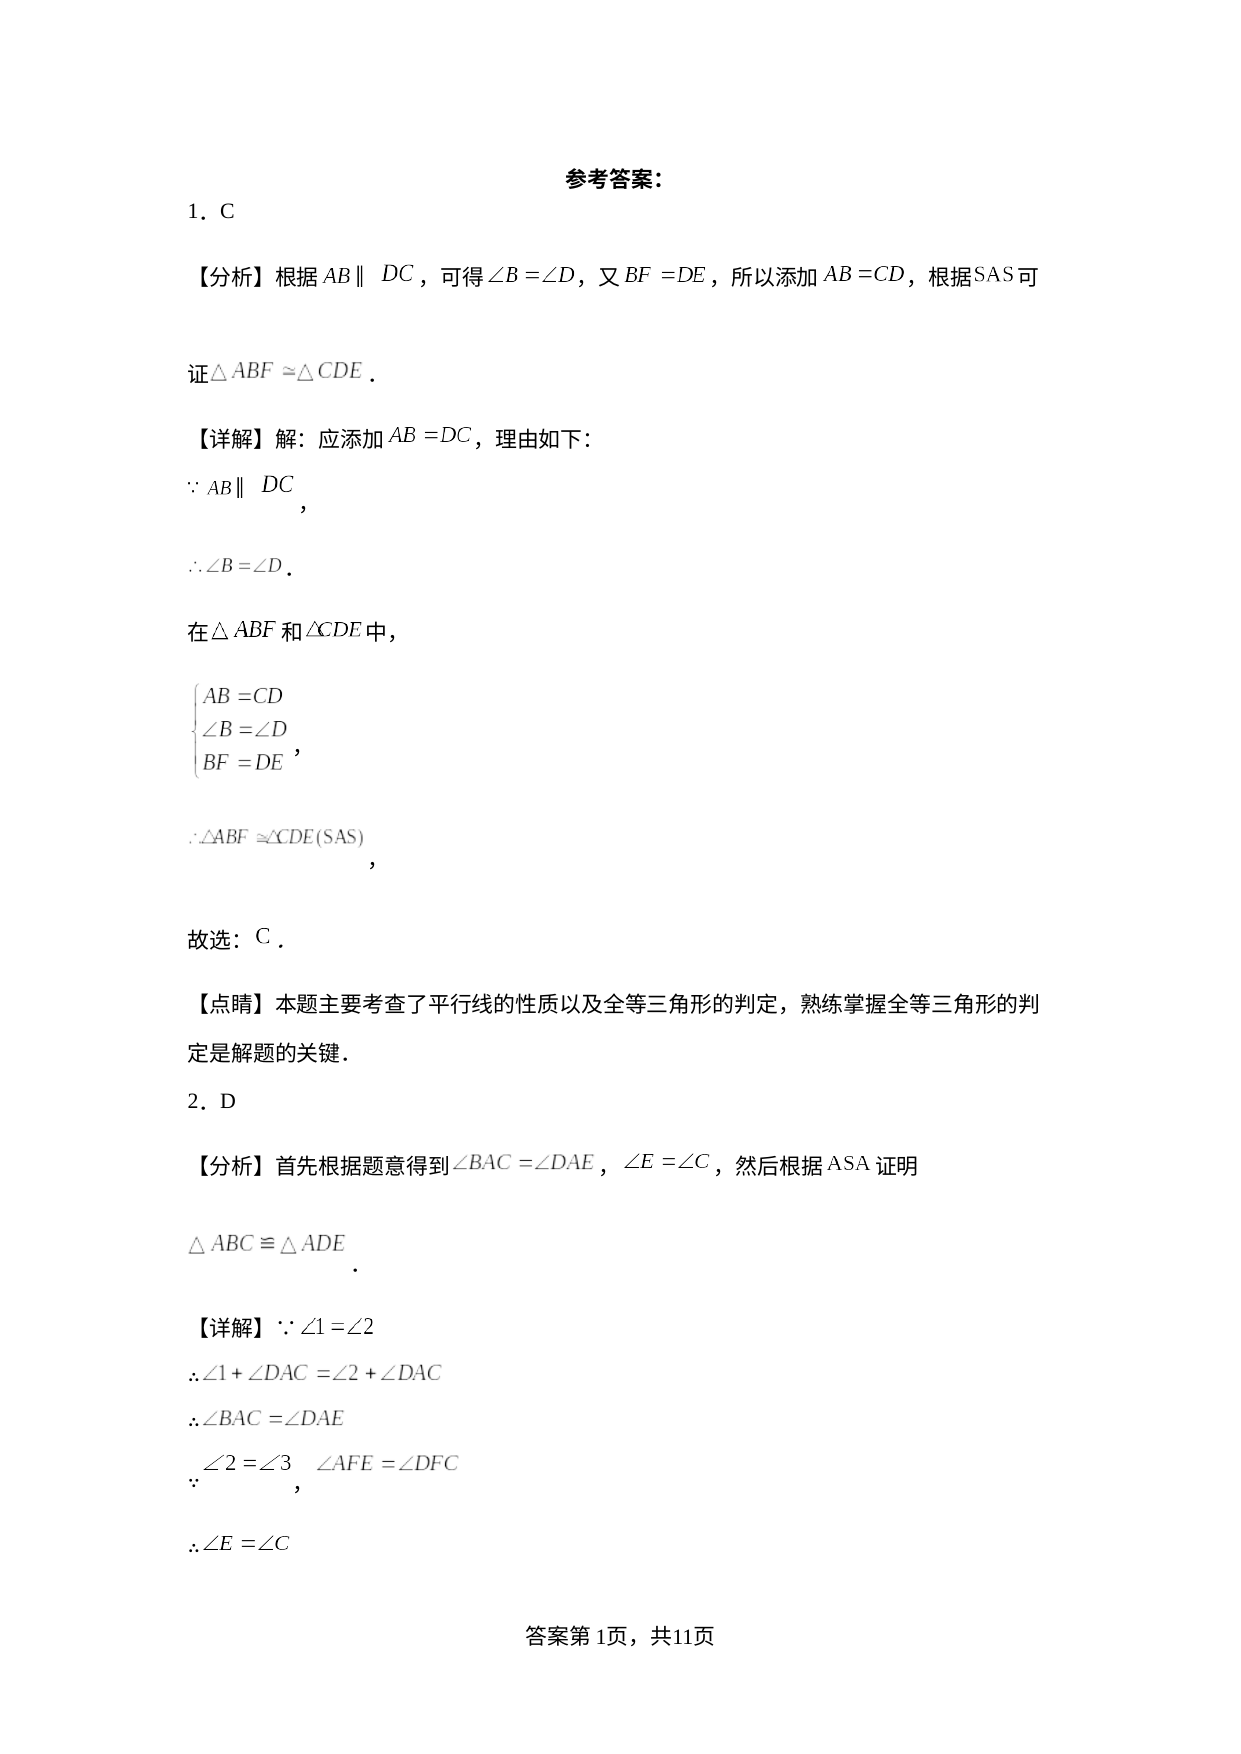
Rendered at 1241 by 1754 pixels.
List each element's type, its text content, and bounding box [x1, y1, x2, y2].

text 1．C [187, 194, 1053, 227]
text 【详解】解：应添加，理由如下： [187, 421, 1053, 454]
text ， [187, 469, 1053, 534]
text 【详解】∵ [187, 1311, 1053, 1343]
text 【分析】首先根据题意得到，，然后根据证明． [187, 1132, 1053, 1295]
text 故选：． [187, 906, 1053, 971]
text ∴ [187, 1404, 1053, 1437]
text ， [187, 825, 1053, 890]
text 参考答案： [187, 162, 1053, 194]
text 在和中， [187, 599, 1053, 664]
text 【点睛】本题主要考查了平行线的性质以及全等三角形的判定，熟练掌握全等三角形的判定是解题的关键． [187, 987, 1053, 1068]
text ∵， [187, 1449, 1053, 1514]
text 【分析】根据，可得，又，所以添加，根据可证． [187, 243, 1053, 405]
text ∴ [187, 1530, 1053, 1563]
text 2．D [187, 1084, 1053, 1117]
text ． [187, 550, 1053, 583]
text ∴ [187, 1359, 1053, 1392]
text ， [187, 679, 1053, 809]
